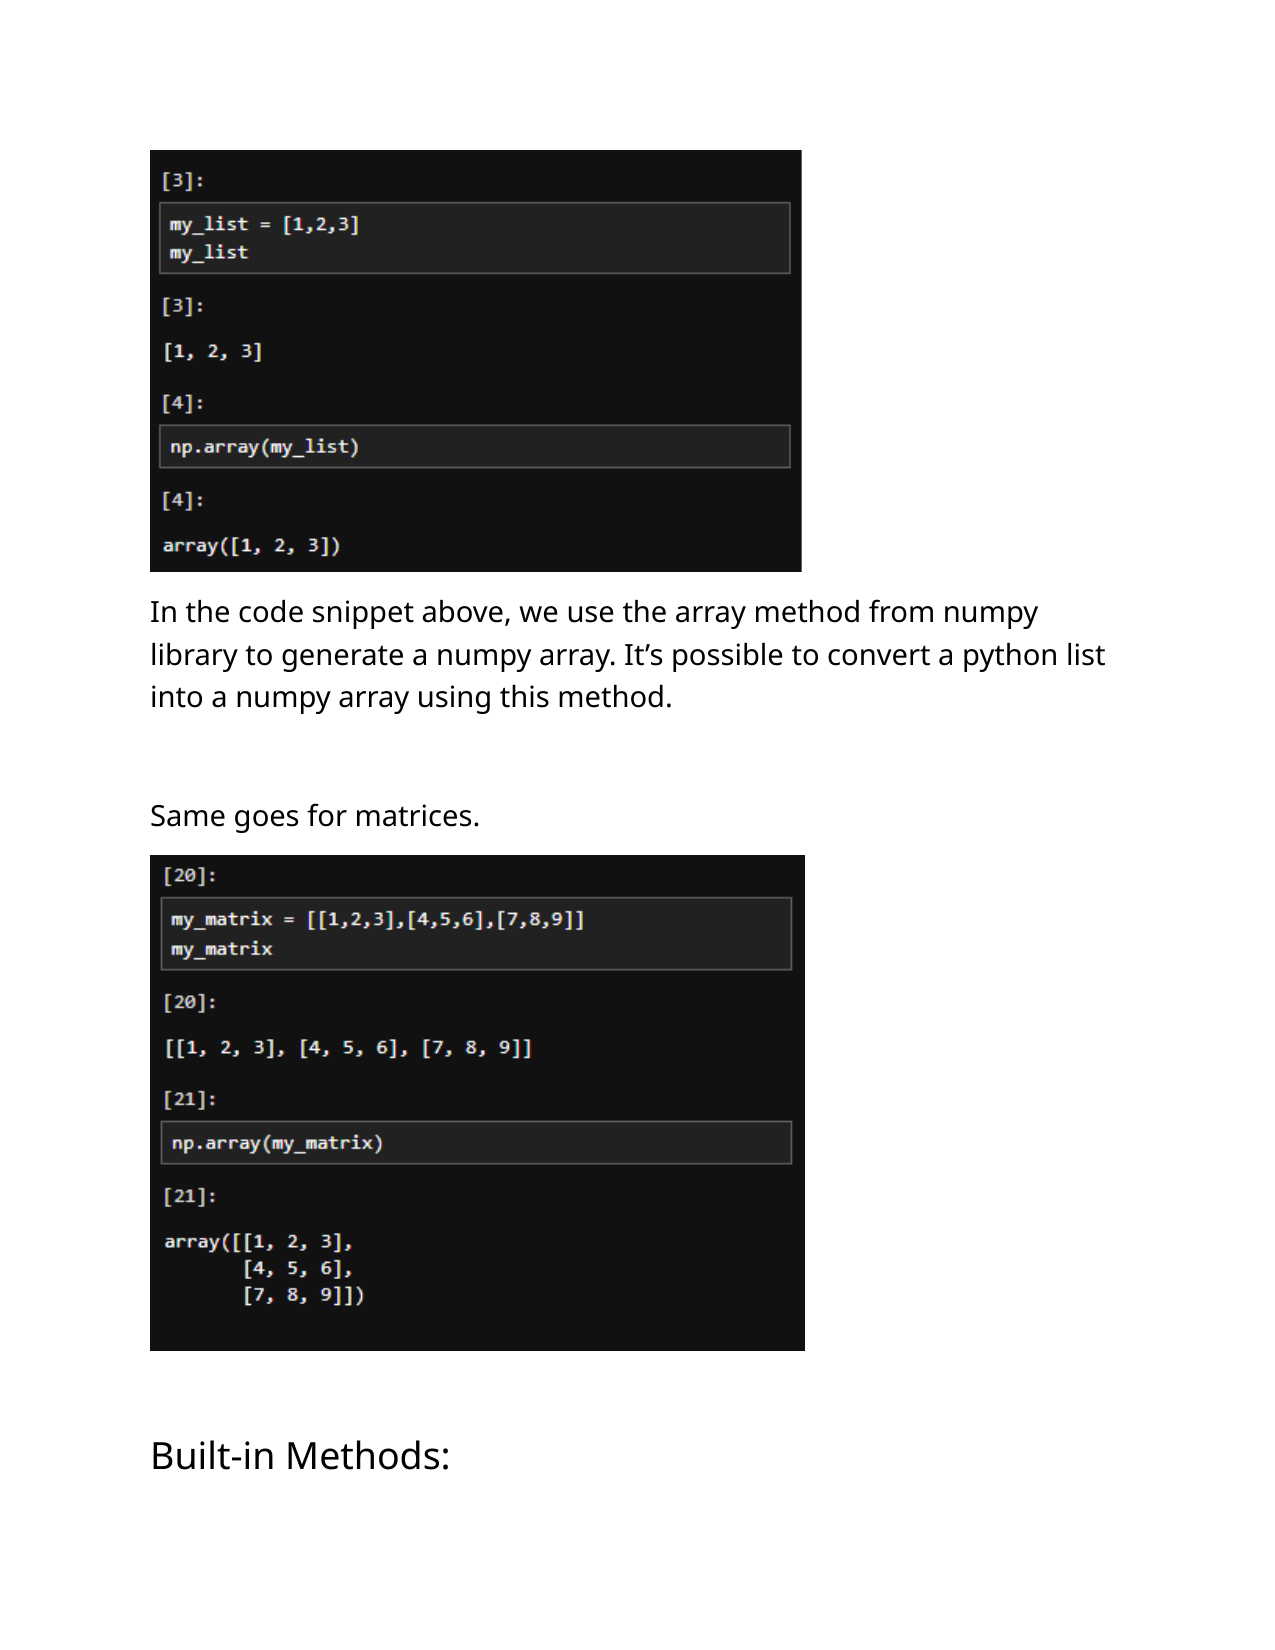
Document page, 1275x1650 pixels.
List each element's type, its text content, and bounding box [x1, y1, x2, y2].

text Built-in Methods: [150, 1429, 1125, 1480]
picture [150, 855, 805, 1351]
text Same goes for matrices. [150, 796, 1125, 835]
text In the code snippet above, we use the array method from numpy library to generate a numpy array. It’s possible to convert a python list into a numpy array using this method. [150, 591, 1125, 716]
picture [150, 150, 802, 572]
